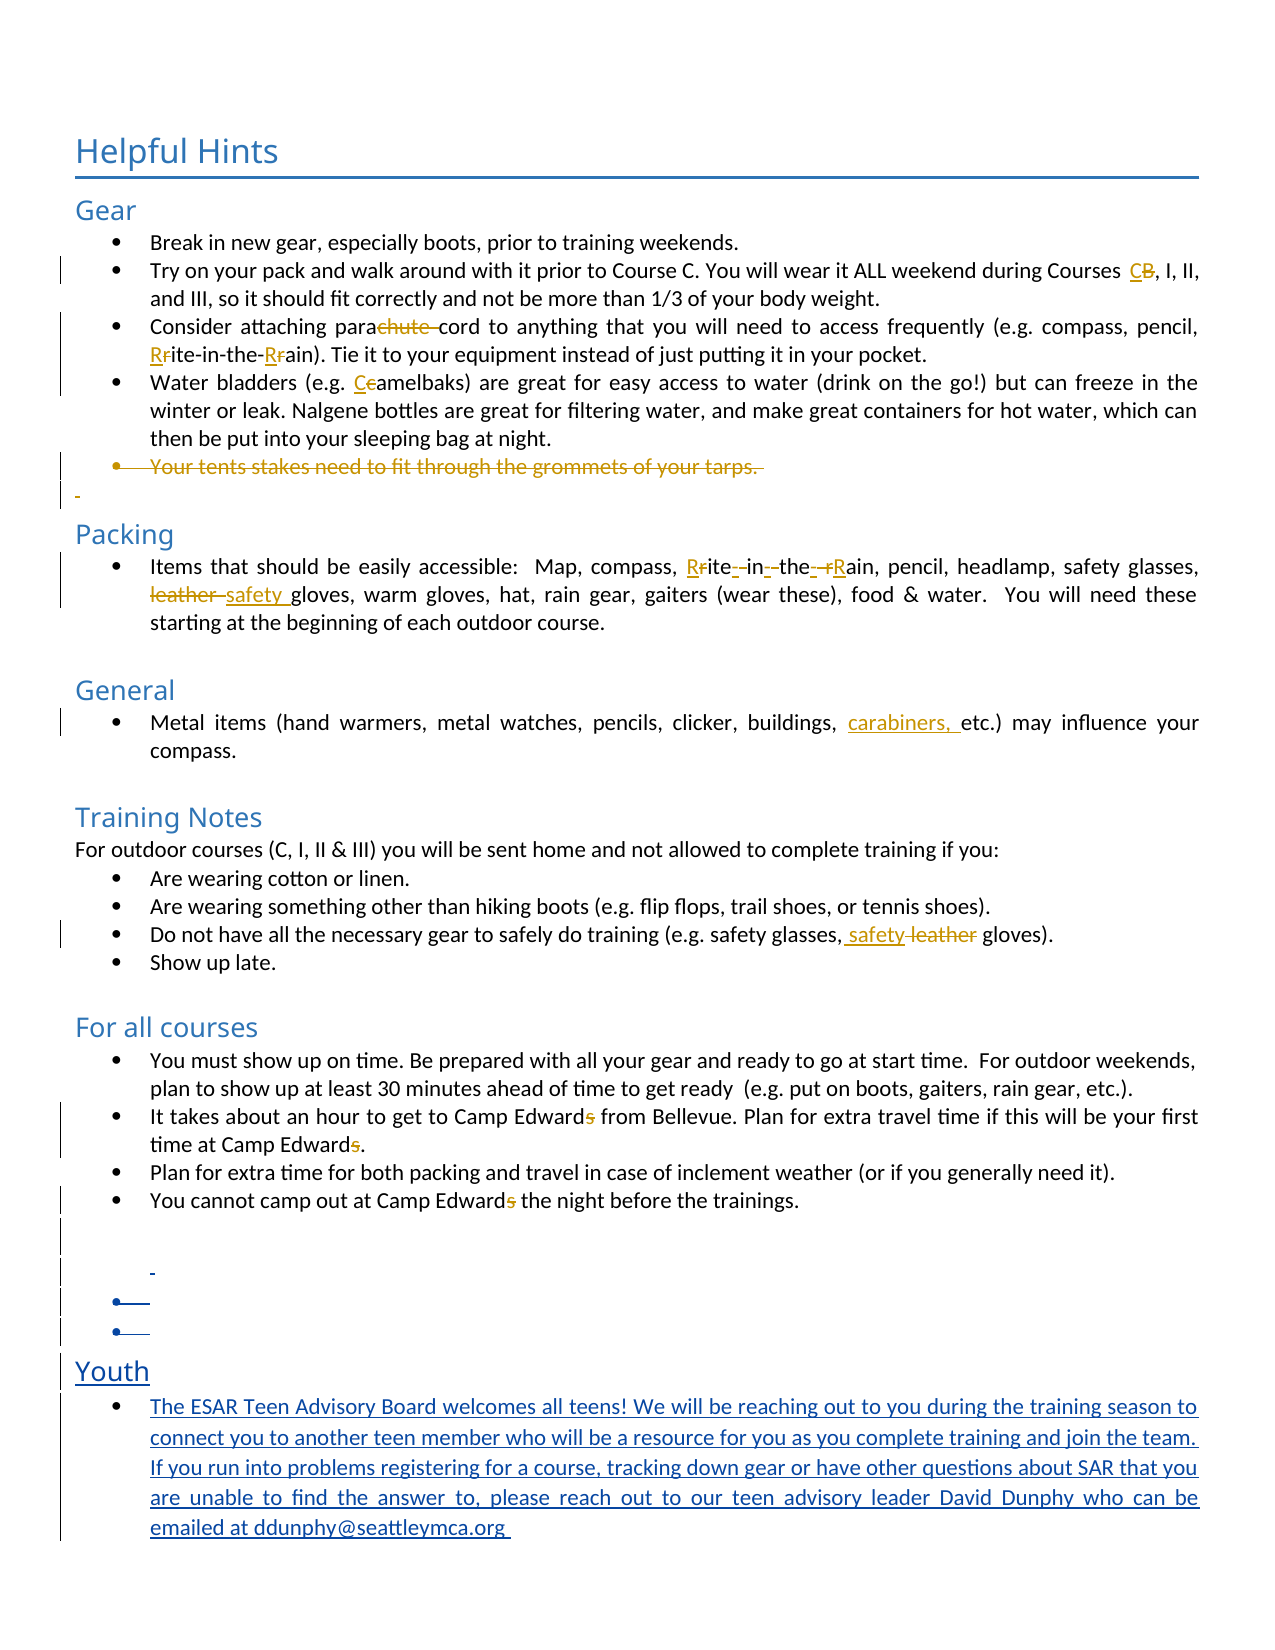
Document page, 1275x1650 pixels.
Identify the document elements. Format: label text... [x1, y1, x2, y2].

list Plan for extra time for both packing and travel in case of inclement weather (or if you generally need it). [112, 1158, 1199, 1186]
subtitle Gear [75, 191, 1199, 228]
text For outdoor courses (C, I, II & III) you will be sent home and not allowed to complete training if you: [75, 836, 1199, 864]
subtitle Training Notes [75, 799, 1199, 836]
list Are wearing cotton or linen. [112, 864, 1199, 892]
list It takes about an hour to get to Camp Edward from Bellevue. Plan for extra travel time if this will be your first time at Camp Edward. [112, 1102, 1199, 1158]
list Show up late. [112, 948, 1199, 976]
subtitle For all courses [75, 1009, 1199, 1046]
list Are wearing something other than hiking boots (e.g. flip flops, trail shoes, or tennis shoes). [112, 892, 1199, 920]
list You must show up on time. Be prepared with all your gear and ready to go at start time. For outdoor weekends, plan to show up at least 30 minutes ahead of time to get ready (e.g. put on boots, gaiters, rain gear, etc.). [112, 1046, 1199, 1102]
list Metal items (hand warmers, metal watches, pencils, clicker, buildings, etc.) may influence your compass. [112, 708, 1199, 764]
list Items that should be easily accessible: Map, compass, iteintheain, pencil, headlamp, safety glasses, gloves, warm gloves, hat, rain gear, gaiters (wear these), food & water. You will need these starting at the beginning of each outdoor course. [112, 552, 1199, 636]
list Consider attaching paracord to anything that you will need to access frequently (e.g. compass, pencil, ite-in-the-ain). Tie it to your equipment instead of just putting it in your pocket. [112, 312, 1199, 368]
list Do not have all the necessary gear to safely do training (e.g. safety glasses, gloves). [112, 920, 1199, 948]
list You cannot camp out at Camp Edward the night before the trainings. [112, 1186, 1199, 1214]
list Try on your pack and walk around with it prior to Course C. You will wear it ALL weekend during Courses , I, II, and III, so it should fit correctly and not be more than 1/3 of your body weight. [112, 256, 1199, 312]
subtitle Helpful Hints [75, 128, 1199, 176]
subtitle Packing [75, 515, 1199, 552]
subtitle General [75, 671, 1199, 708]
list Water bladders (e.g. amelbaks) are great for easy access to water (drink on the go!) but can freeze in the winter or leak. Nalgene bottles are great for filtering water, and make great containers for hot water, which can then be put into your sleeping bag at night. [112, 368, 1199, 452]
list Break in new gear, especially boots, prior to training weekends. [112, 228, 1199, 256]
